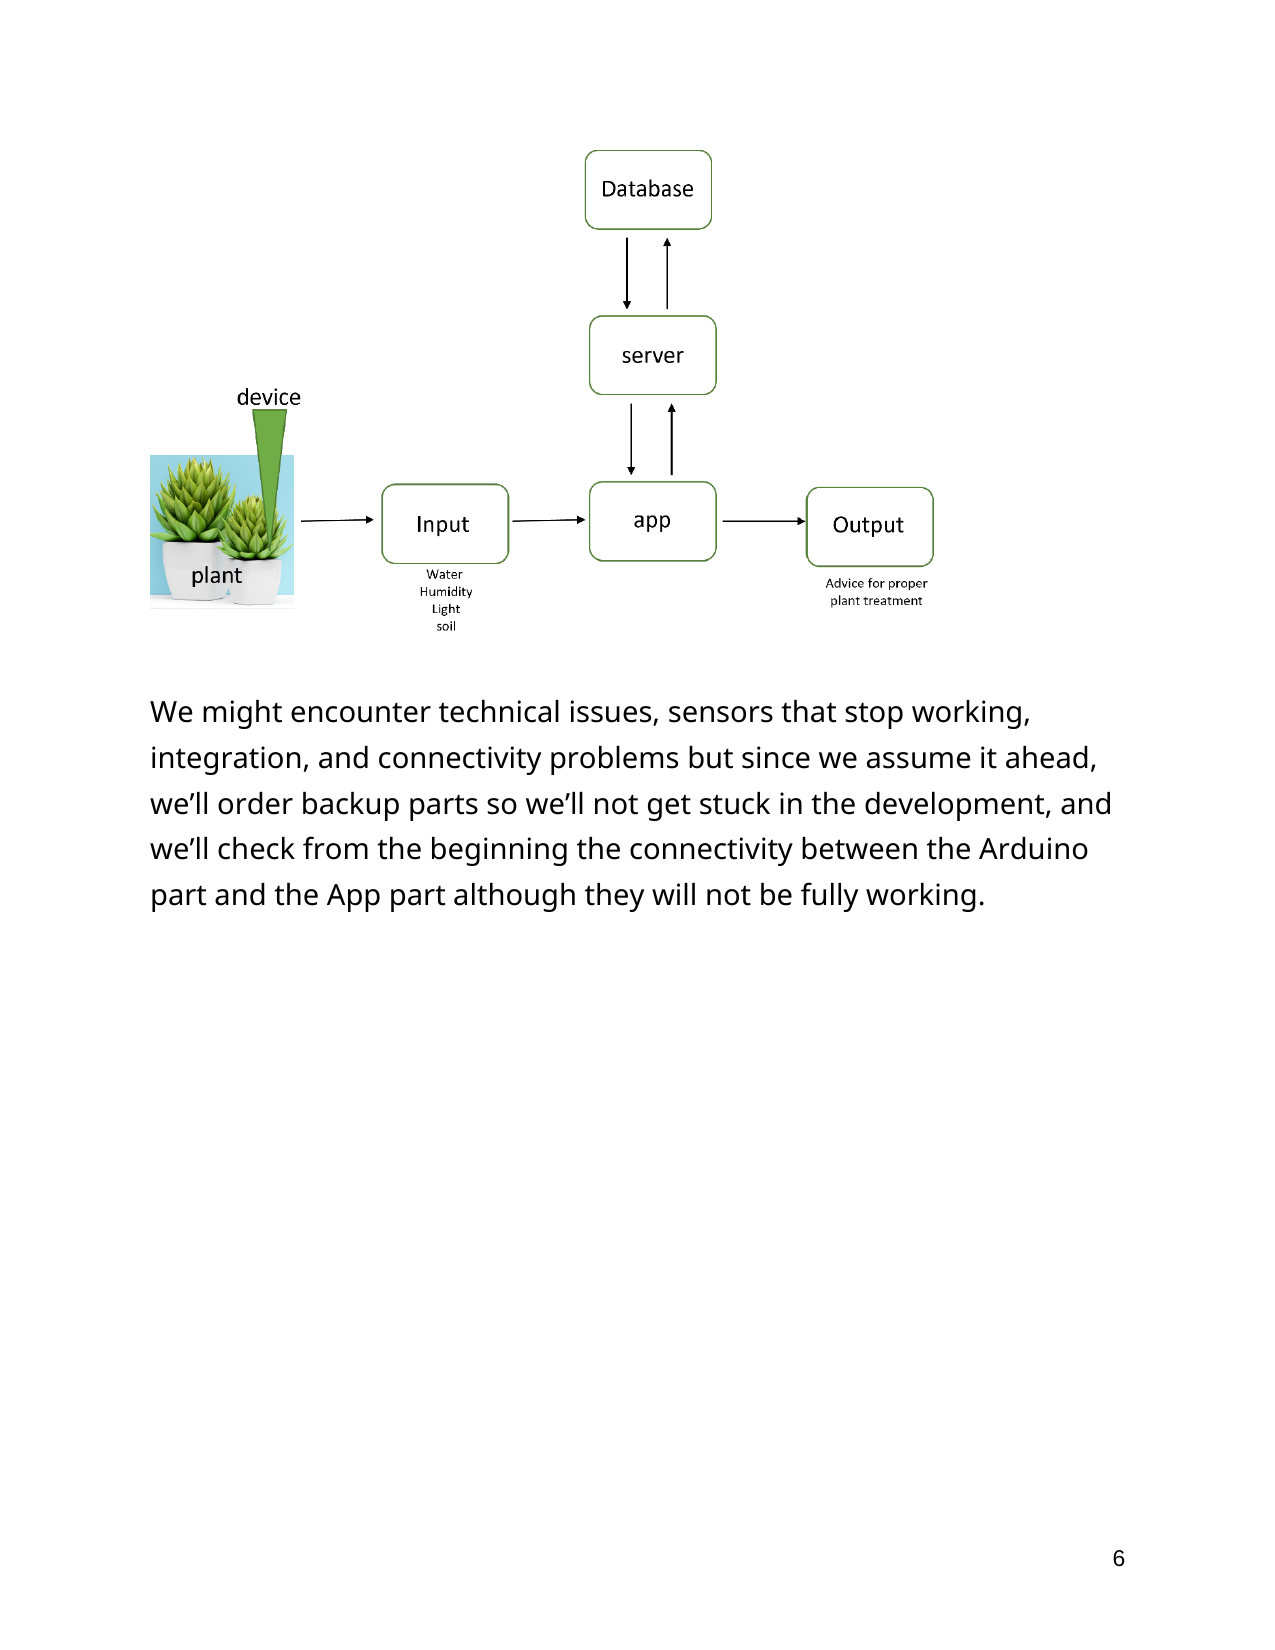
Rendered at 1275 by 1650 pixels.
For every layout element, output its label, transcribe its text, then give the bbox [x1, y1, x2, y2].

picture [150, 150, 941, 643]
text We might encounter technical issues, sensors that stop working, integration, and connectivity problems but since we assume it ahead, we’ll order backup parts so we’ll not get stuck in the development, and we’ll check from the beginning the connectivity between the Arduino part and the App part although they will not be fully working. [150, 692, 1125, 914]
